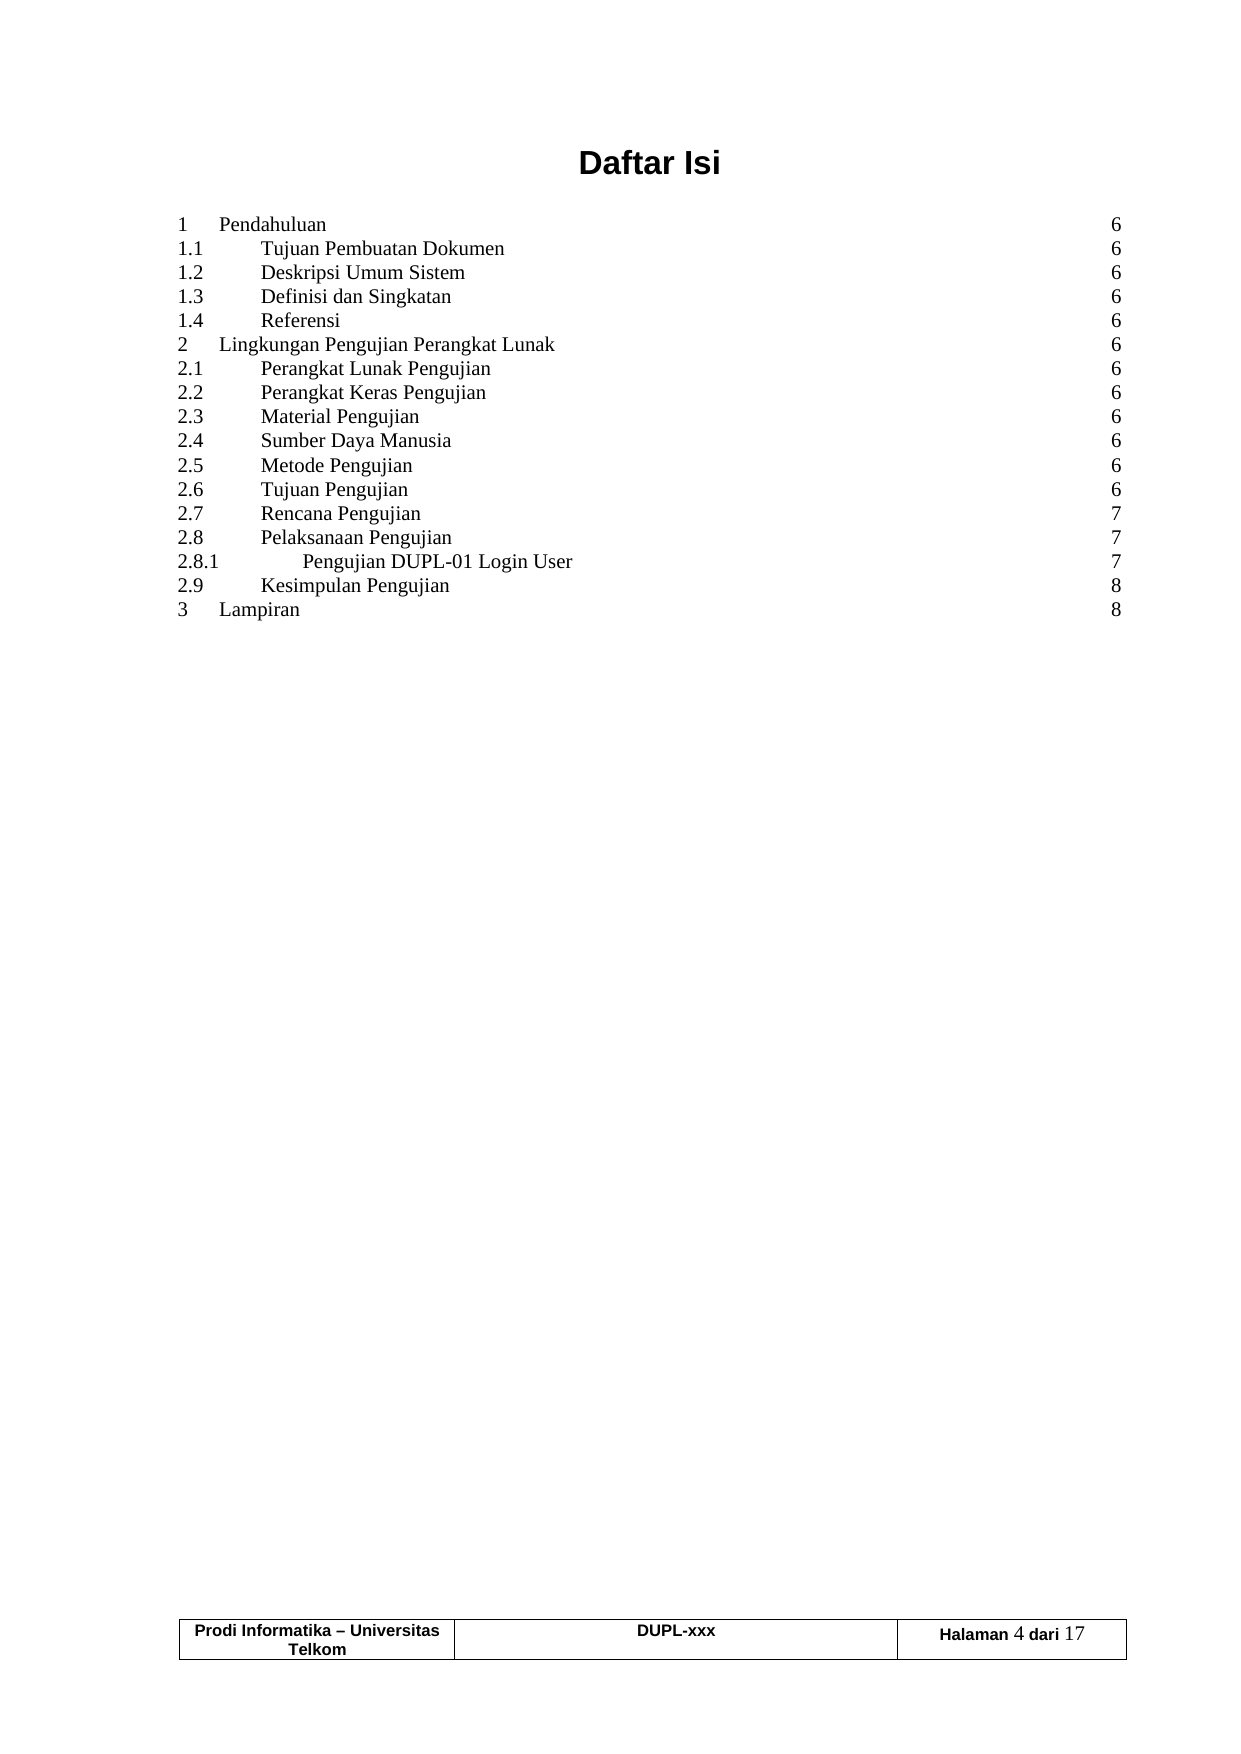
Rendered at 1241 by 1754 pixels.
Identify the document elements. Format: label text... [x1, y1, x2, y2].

title Daftar Isi [177, 143, 1122, 182]
